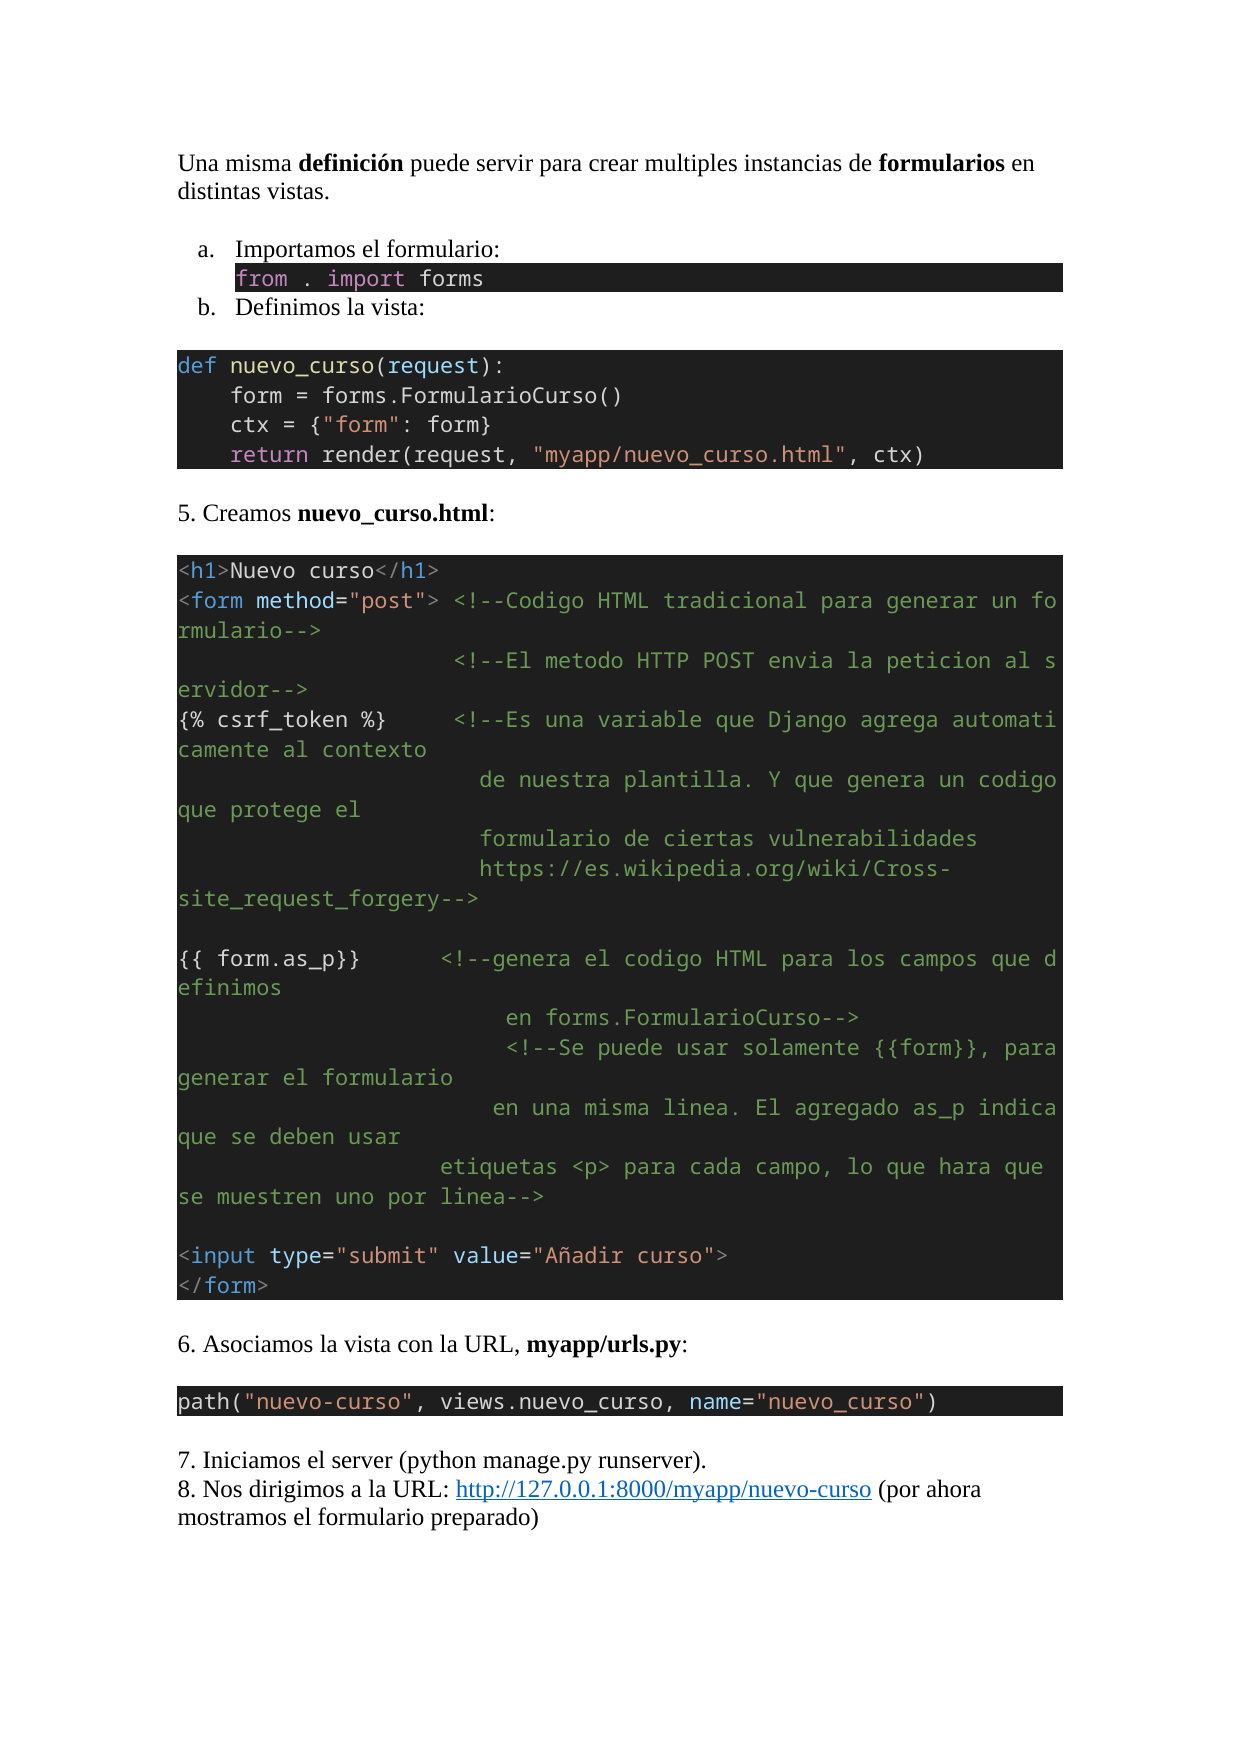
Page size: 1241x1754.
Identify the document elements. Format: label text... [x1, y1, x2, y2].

text en una misma linea. El agregado as_p indica que se deben usar [177, 1092, 1063, 1151]
text {{ form.as_p}} <!--genera el codigo HTML para los campos que definimos [177, 943, 1063, 1002]
text ctx = {"form": form} [177, 409, 1063, 439]
text <!--Se puede usar solamente {{form}}, para generar el formulario [177, 1032, 1063, 1092]
text Una misma definición puede servir para crear multiples instancias de formularios en distintas vistas. [177, 148, 1063, 205]
text 8. Nos dirigimos a la URL: http://127.0.0.1:8000/myapp/nuevo-curso (por ahora mostramos el formulario preparado) [177, 1474, 1063, 1531]
list Definimos la vista: [197, 292, 1063, 321]
text de nuestra plantilla. Y que genera un codigo que protege el [177, 764, 1063, 823]
text 7. Iniciamos el server (python manage.py runserver). [177, 1445, 1063, 1474]
text en forms.FormularioCurso--> [177, 1002, 1063, 1032]
text def nuevo_curso(request): [177, 350, 1063, 380]
text <form method="post"> <!--Codigo HTML tradicional para generar un formulario--> [177, 585, 1063, 645]
text formulario de ciertas vulnerabilidades [177, 823, 1063, 853]
text <input type="submit" value="Añadir curso"> [177, 1241, 1063, 1270]
text 5. Creamos nuevo_curso.html: [177, 498, 1063, 527]
text return render(request, "myapp/nuevo_curso.html", ctx) [177, 439, 1063, 469]
text 6. Asociamos la vista con la URL, myapp/urls.py: [177, 1329, 1063, 1358]
text <!--El metodo HTTP POST envia la peticion al servidor--> [177, 645, 1063, 704]
list from . import forms [235, 263, 1063, 292]
text <h1>Nuevo curso</h1> [177, 555, 1063, 585]
list Importamos el formulario: [197, 234, 1063, 263]
text {% csrf_token %} <!--Es una variable que Django agrega automaticamente al contexto [177, 704, 1063, 764]
text etiquetas <p> para cada campo, lo que hara que se muestren uno por linea--> [177, 1151, 1063, 1211]
text </form> [177, 1270, 1063, 1300]
text path("nuevo-curso", views.nuevo_curso, name="nuevo_curso") [177, 1386, 1063, 1416]
text form = forms.FormularioCurso() [177, 380, 1063, 409]
text https://es.wikipedia.org/wiki/Cross-site_request_forgery--> [177, 853, 1063, 913]
